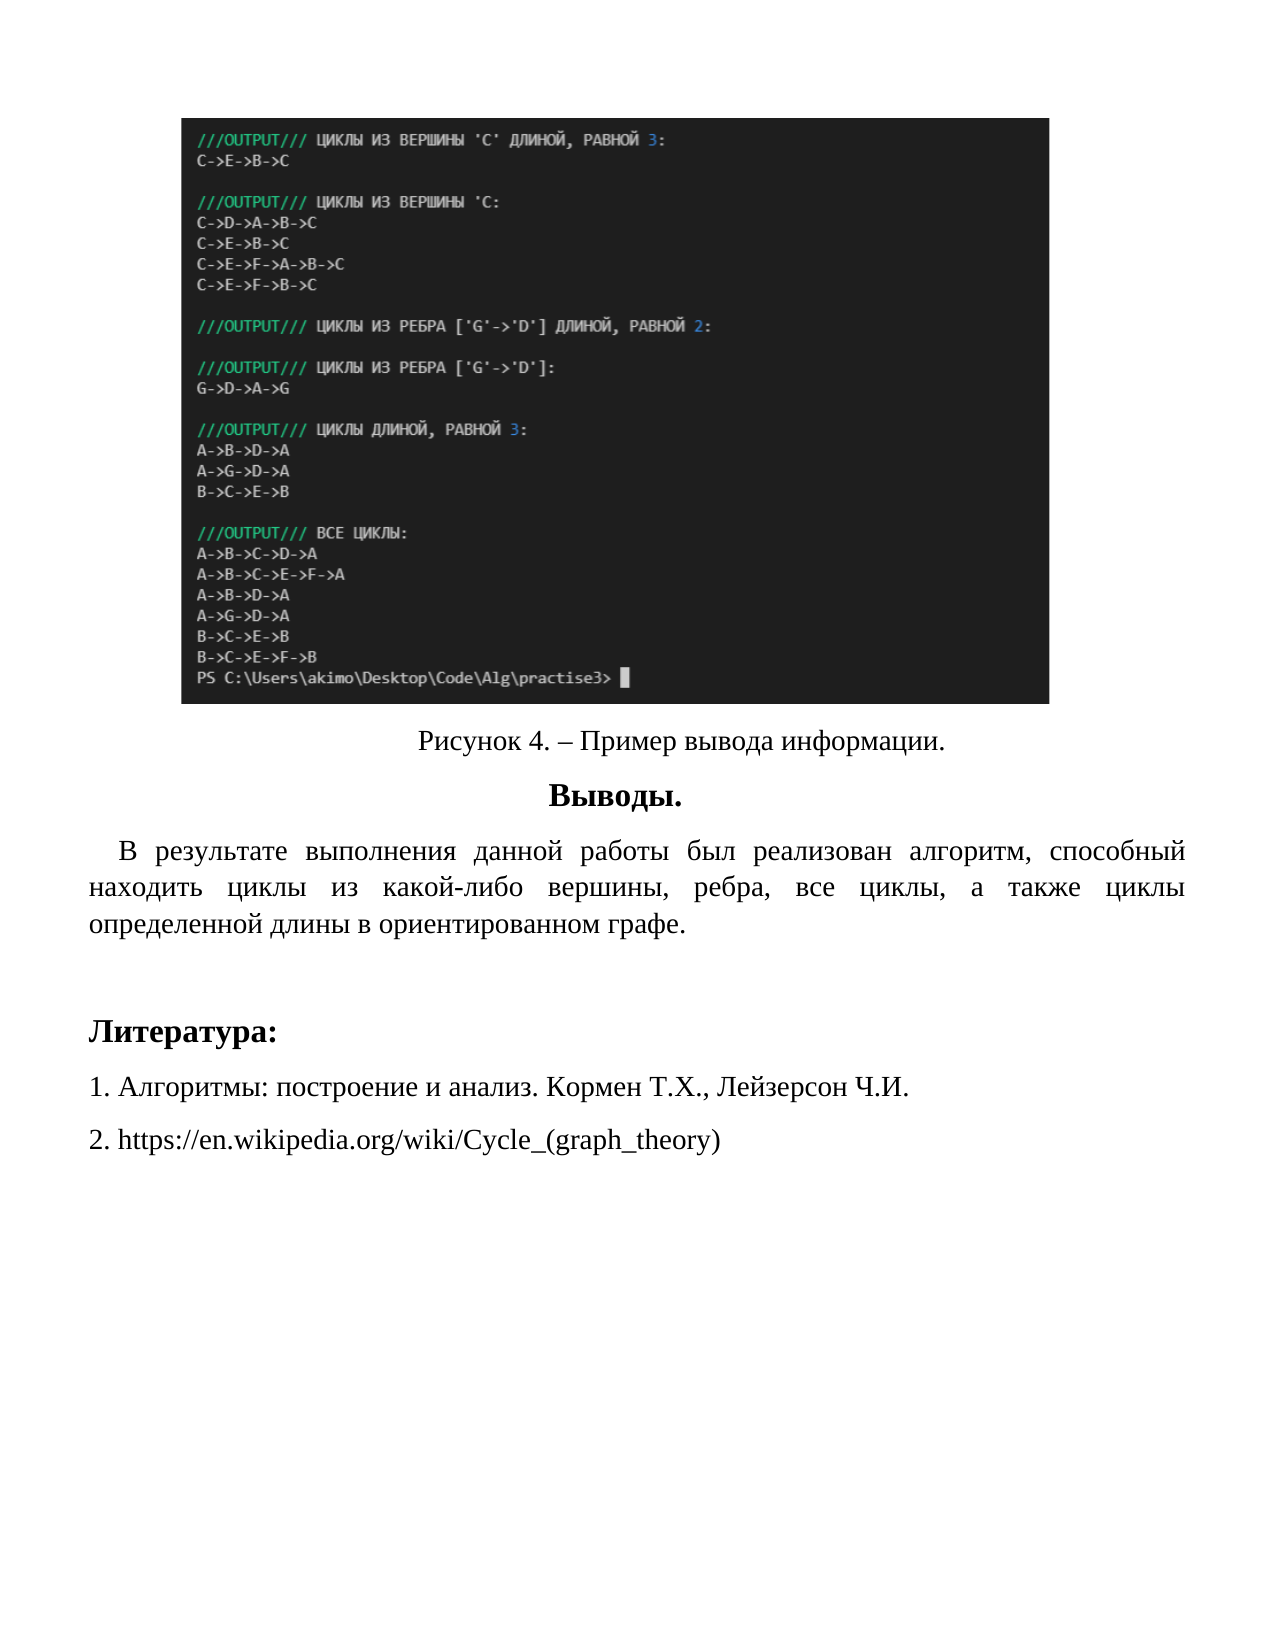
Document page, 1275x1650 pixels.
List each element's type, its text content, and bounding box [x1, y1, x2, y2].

text 1. Алгоритмы: построение и анализ. Кормен Т.Х., Лейзерсон Ч.И. [88, 1069, 1186, 1103]
text Выводы. [44, 775, 1186, 814]
picture [181, 118, 1050, 704]
text Рисунок 4. – Пример вывода информации. [177, 723, 1186, 756]
text Литература: [88, 1011, 1186, 1050]
text 2. https://en.wikipedia.org/wiki/Cycle_(graph_theory) [88, 1122, 1186, 1156]
text В результате выполнения данной работы был реализован алгоритм, способный находить циклы из какой-либо вершины, ребра, все циклы, а также циклы определенной длины в ориентированном графе. [88, 833, 1186, 939]
